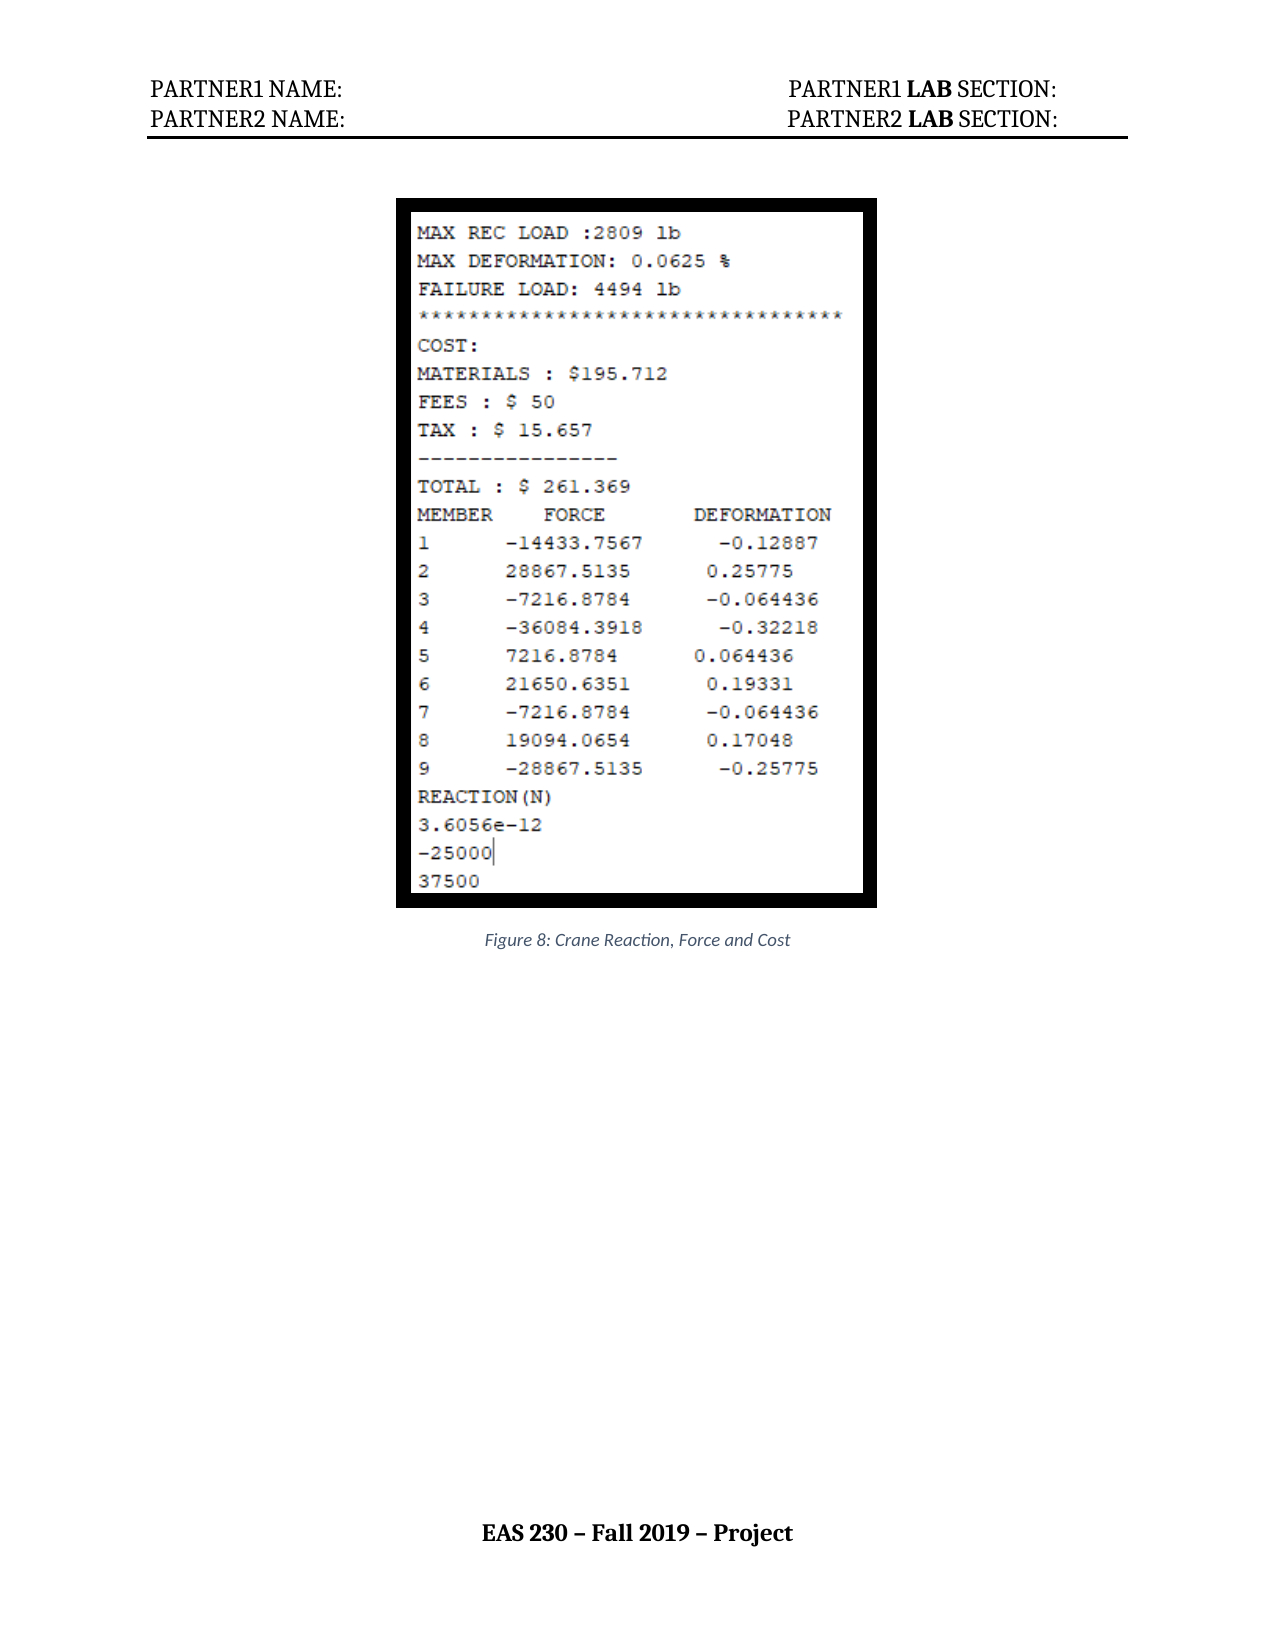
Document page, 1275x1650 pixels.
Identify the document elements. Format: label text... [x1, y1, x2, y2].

picture [411, 212, 863, 893]
